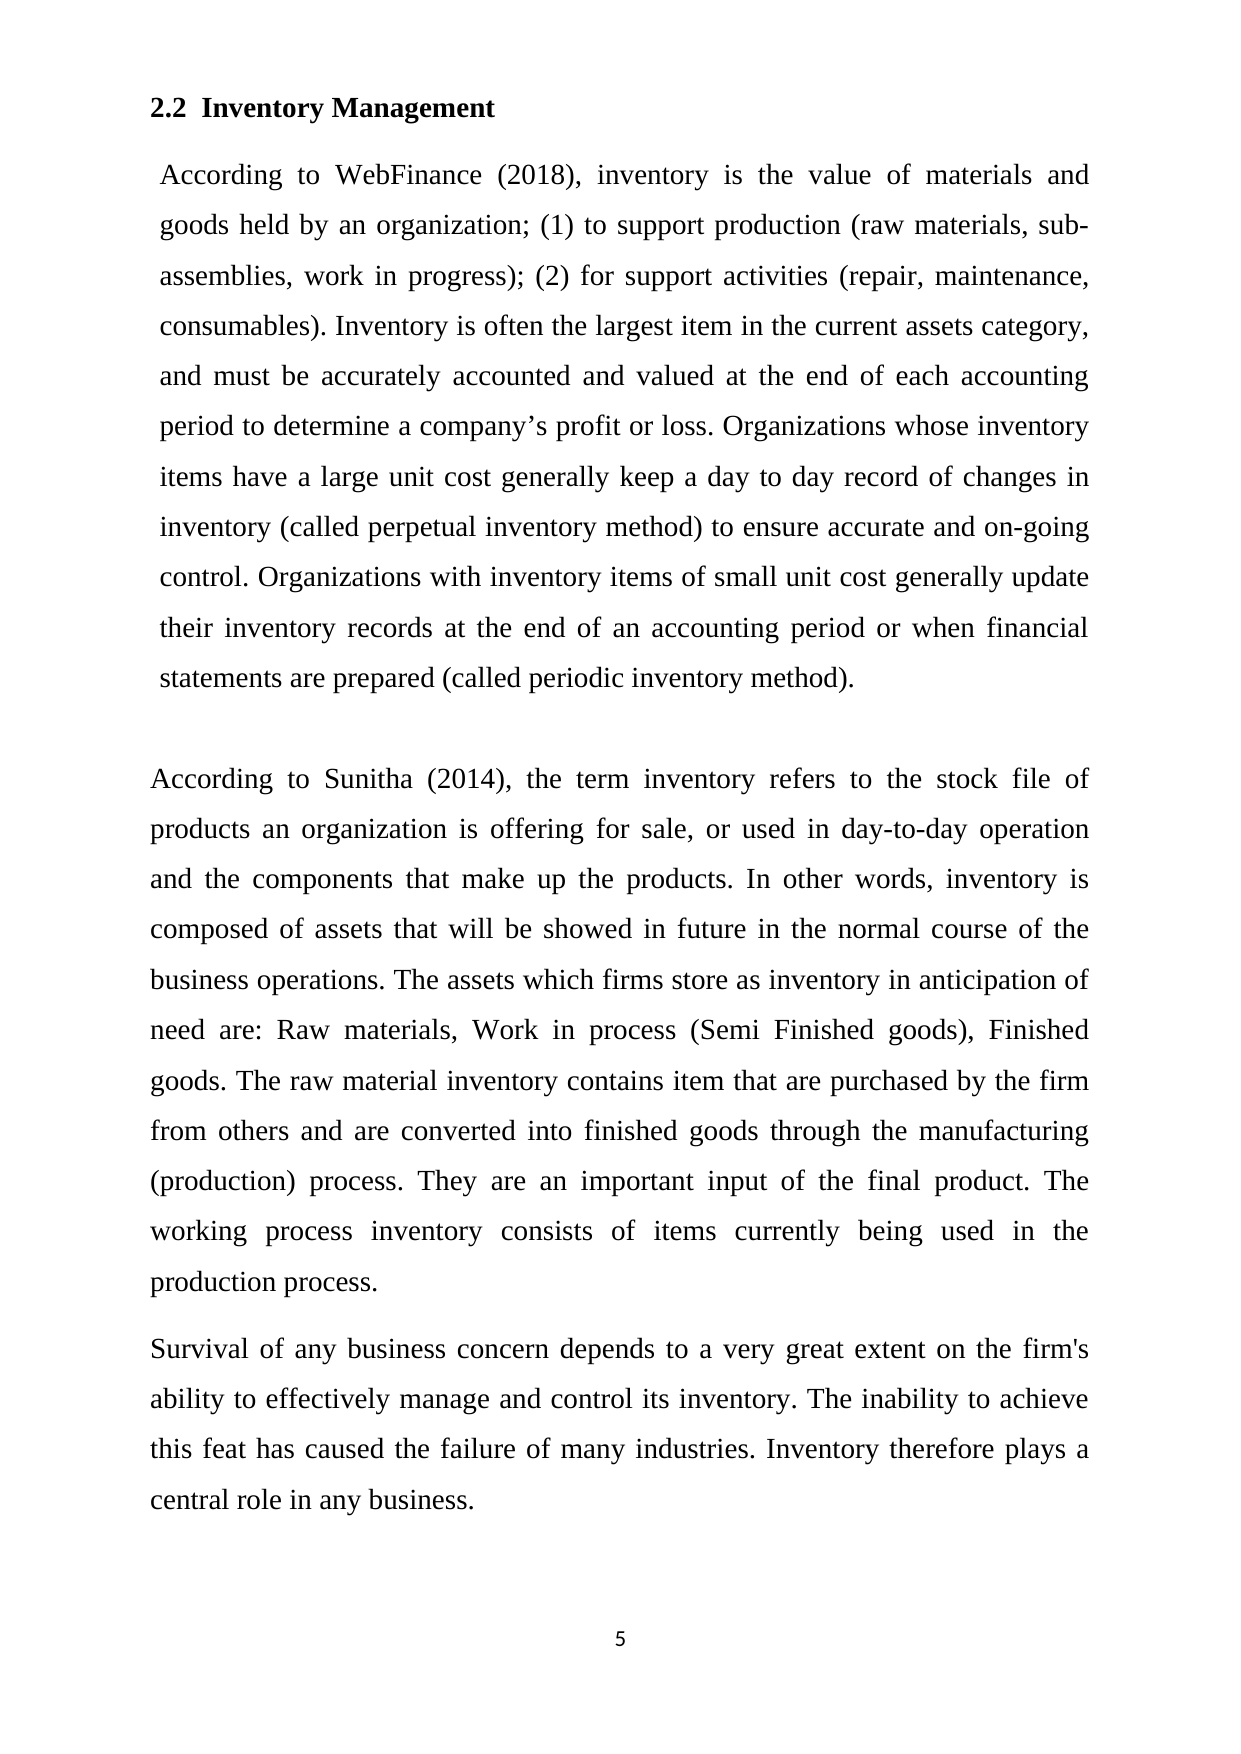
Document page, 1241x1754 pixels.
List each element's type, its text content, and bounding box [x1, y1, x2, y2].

list According to WebFinance (2018), inventory is the value of materials and goods held by an organization; (1) to support production (raw materials, sub-assemblies, work in progress); (2) for support activities (repair, maintenance, consumables). Inventory is often the largest item in the current assets category, and must be accurately accounted and valued at the end of each accounting period to determine a company’s profit or loss. Organizations whose inventory items have a large unit cost generally keep a day to day record of changes in inventory (called perpetual inventory method) to ensure accurate and on-going control. Organizations with inventory items of small unit cost generally update their inventory records at the end of an accounting period or when financial statements are prepared (called periodic inventory method). [159, 157, 1090, 694]
text Survival of any business concern depends to a very great extent on the firm's ability to effectively manage and control its inventory. The inability to achieve this feat has caused the failure of many industries. Inventory therefore plays a central role in any business. [150, 1331, 1090, 1515]
text 2.2 Inventory Management [150, 90, 1090, 123]
text According to Sunitha (2014), the term inventory refers to the stock file of products an organization is offering for sale, or used in day-to-day operation and the components that make up the products. In other words, inventory is composed of assets that will be showed in future in the normal course of the business operations. The assets which firms store as inventory in anticipation of need are: Raw materials, Work in process (Semi Finished goods), Finished goods. The raw material inventory contains item that are purchased by the firm from others and are converted into finished goods through the manufacturing (production) process. They are an important input of the final product. The working process inventory consists of items currently being used in the production process. [150, 761, 1090, 1297]
